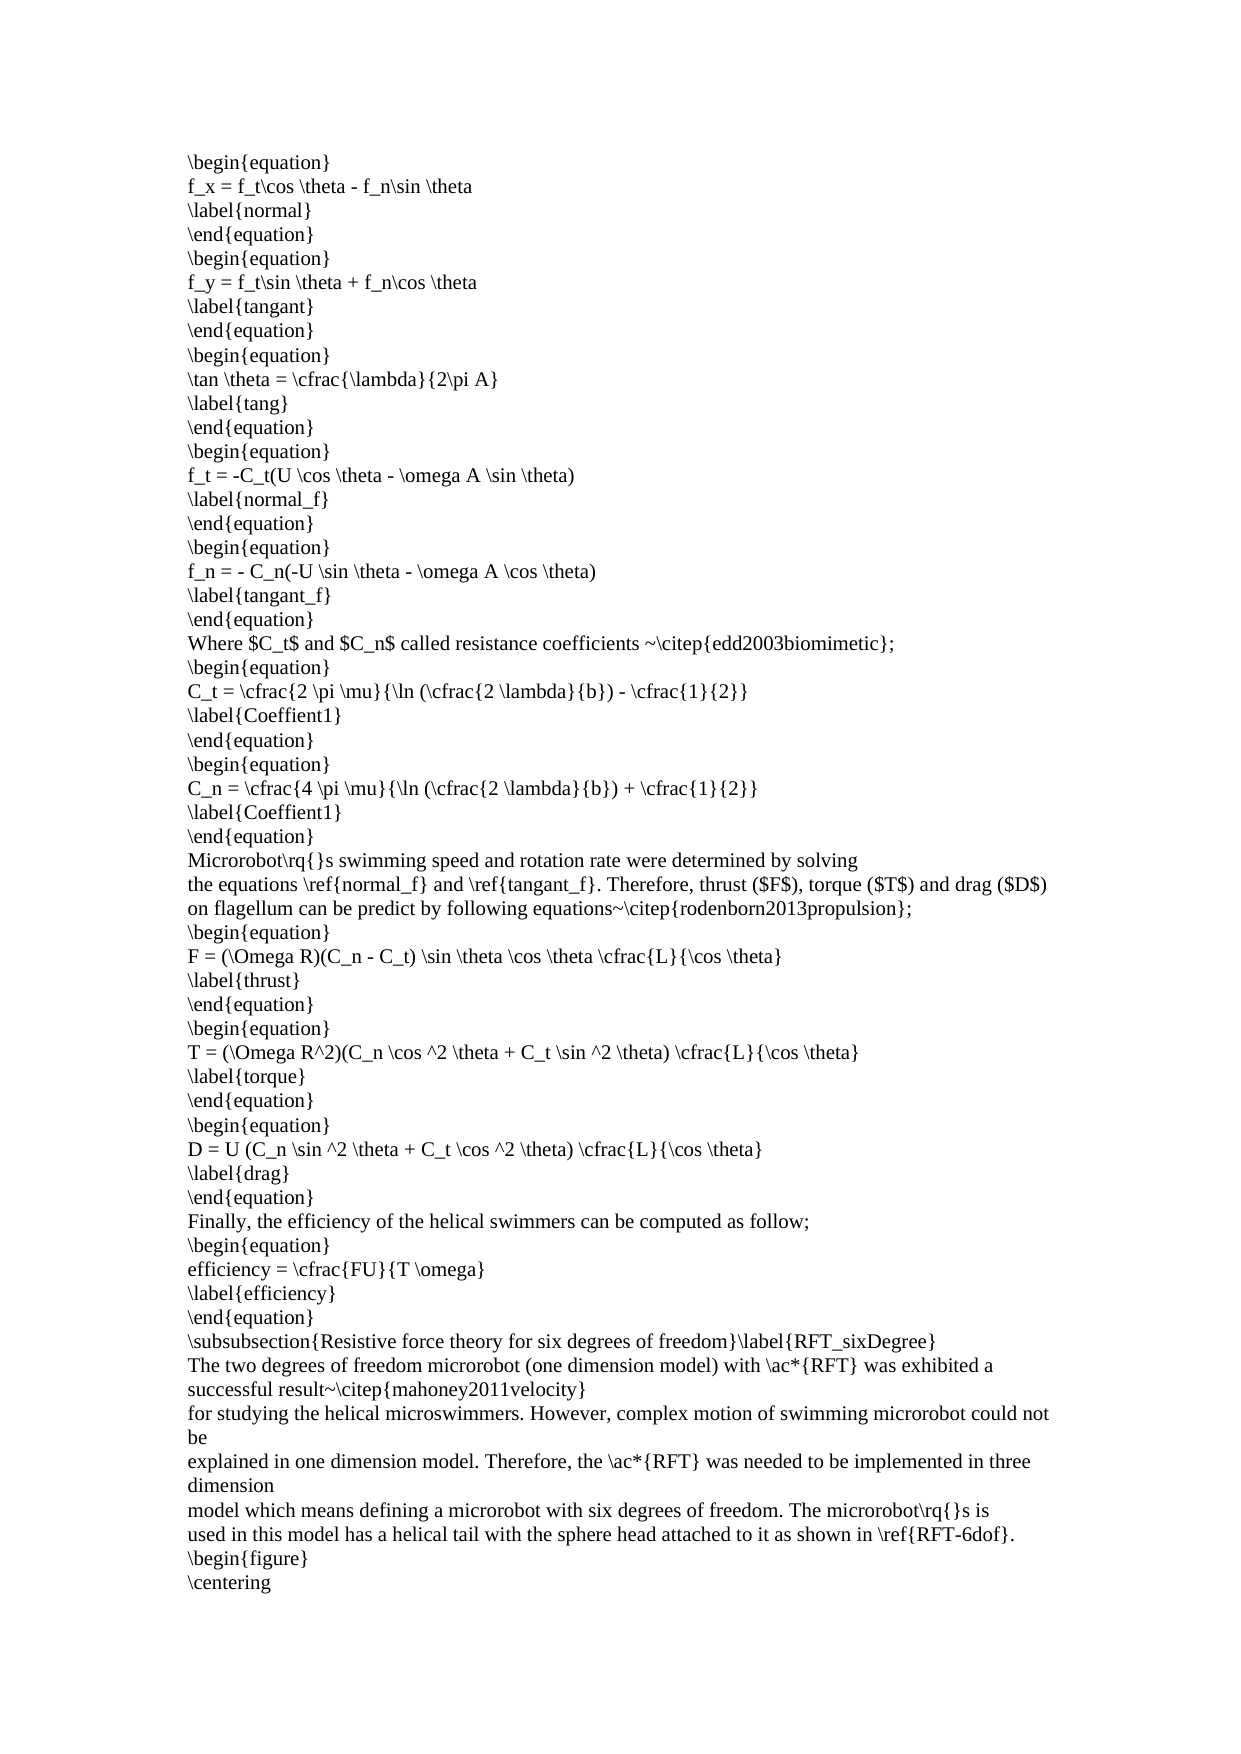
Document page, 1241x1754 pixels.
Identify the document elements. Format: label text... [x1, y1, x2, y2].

text f_t = -C_t(U \cos \theta - \omega A \sin \theta) [187, 463, 1053, 487]
text on flagellum can be predict by following equations~\citep{rodenborn2013propulsion}; [187, 896, 1053, 920]
text \label{Coeffient1} [187, 703, 1053, 727]
text \begin{equation} [187, 439, 1053, 463]
text model which means defining a microrobot with six degrees of freedom. The microrobot\rq{}s is [187, 1497, 1053, 1522]
text \label{thrust} [187, 968, 1053, 992]
text The two degrees of freedom microrobot (one dimension model) with \ac*{RFT} was exhibited a successful result~\citep{mahoney2011velocity} [187, 1353, 1053, 1401]
text \label{normal} [187, 198, 1053, 222]
text Where $C_t$ and $C_n$ called resistance coefficients ~\citep{edd2003biomimetic}; [187, 631, 1053, 655]
text C_t = \cfrac{2 \pi \mu}{\ln (\cfrac{2 \lambda}{b}) - \cfrac{1}{2}} [187, 679, 1053, 703]
text \end{equation} [187, 511, 1053, 535]
text f_x = f_t\cos \theta - f_n\sin \theta [187, 174, 1053, 198]
text \end{equation} [187, 318, 1053, 342]
text \label{tangant} [187, 294, 1053, 318]
text explained in one dimension model. Therefore, the \ac*{RFT} was needed to be implemented in three dimension [187, 1449, 1053, 1497]
text \end{equation} [187, 607, 1053, 631]
text \end{equation} [187, 415, 1053, 439]
text \begin{equation} [187, 535, 1053, 559]
text \begin{equation} [187, 150, 1053, 174]
text \begin{equation} [187, 920, 1053, 944]
text \tan \theta = \cfrac{\lambda}{2\pi A} [187, 367, 1053, 391]
text f_n = - C_n(-U \sin \theta - \omega A \cos \theta) [187, 559, 1053, 583]
text \label{Coeffient1} [187, 800, 1053, 824]
text \end{equation} [187, 1088, 1053, 1112]
text \begin{equation} [187, 1016, 1053, 1040]
text \label{tangant_f} [187, 583, 1053, 607]
text C_n = \cfrac{4 \pi \mu}{\ln (\cfrac{2 \lambda}{b}) + \cfrac{1}{2}} [187, 776, 1053, 800]
text \end{equation} [187, 824, 1053, 848]
text \label{efficiency} [187, 1281, 1053, 1305]
text \end{equation} [187, 1305, 1053, 1329]
text Microrobot\rq{}s swimming speed and rotation rate were determined by solving [187, 848, 1053, 872]
text \label{torque} [187, 1064, 1053, 1088]
text D = U (C_n \sin ^2 \theta + C_t \cos ^2 \theta) \cfrac{L}{\cos \theta} [187, 1137, 1053, 1161]
text Finally, the efficiency of the helical swimmers can be computed as follow; [187, 1209, 1053, 1233]
text \label{normal_f} [187, 487, 1053, 511]
text the equations \ref{normal_f} and \ref{tangant_f}. Therefore, thrust ($F$), torque ($T$) and drag ($D$) [187, 872, 1053, 896]
text T = (\Omega R^2)(C_n \cos ^2 \theta + C_t \sin ^2 \theta) \cfrac{L}{\cos \theta} [187, 1040, 1053, 1064]
text \begin{equation} [187, 1112, 1053, 1137]
text \begin{equation} [187, 752, 1053, 776]
text \begin{equation} [187, 342, 1053, 367]
text for studying the helical microswimmers. However, complex motion of swimming microrobot could not be [187, 1401, 1053, 1449]
text f_y = f_t\sin \theta + f_n\cos \theta [187, 270, 1053, 294]
text \end{equation} [187, 992, 1053, 1016]
text \label{drag} [187, 1161, 1053, 1185]
text \end{equation} [187, 727, 1053, 752]
text \begin{equation} [187, 655, 1053, 679]
text \begin{equation} [187, 1233, 1053, 1257]
text used in this model has a helical tail with the sphere head attached to it as shown in \ref{RFT-6dof}. [187, 1522, 1053, 1546]
text \end{equation} [187, 222, 1053, 246]
text \begin{figure} [187, 1546, 1053, 1570]
text \subsubsection{Resistive force theory for six degrees of freedom}\label{RFT_sixDegree} [187, 1329, 1053, 1353]
text \label{tang} [187, 391, 1053, 415]
text efficiency = \cfrac{FU}{T \omega} [187, 1257, 1053, 1281]
text \end{equation} [187, 1185, 1053, 1209]
text F = (\Omega R)(C_n - C_t) \sin \theta \cos \theta \cfrac{L}{\cos \theta} [187, 944, 1053, 968]
text \begin{equation} [187, 246, 1053, 270]
text \centering [187, 1570, 1053, 1594]
